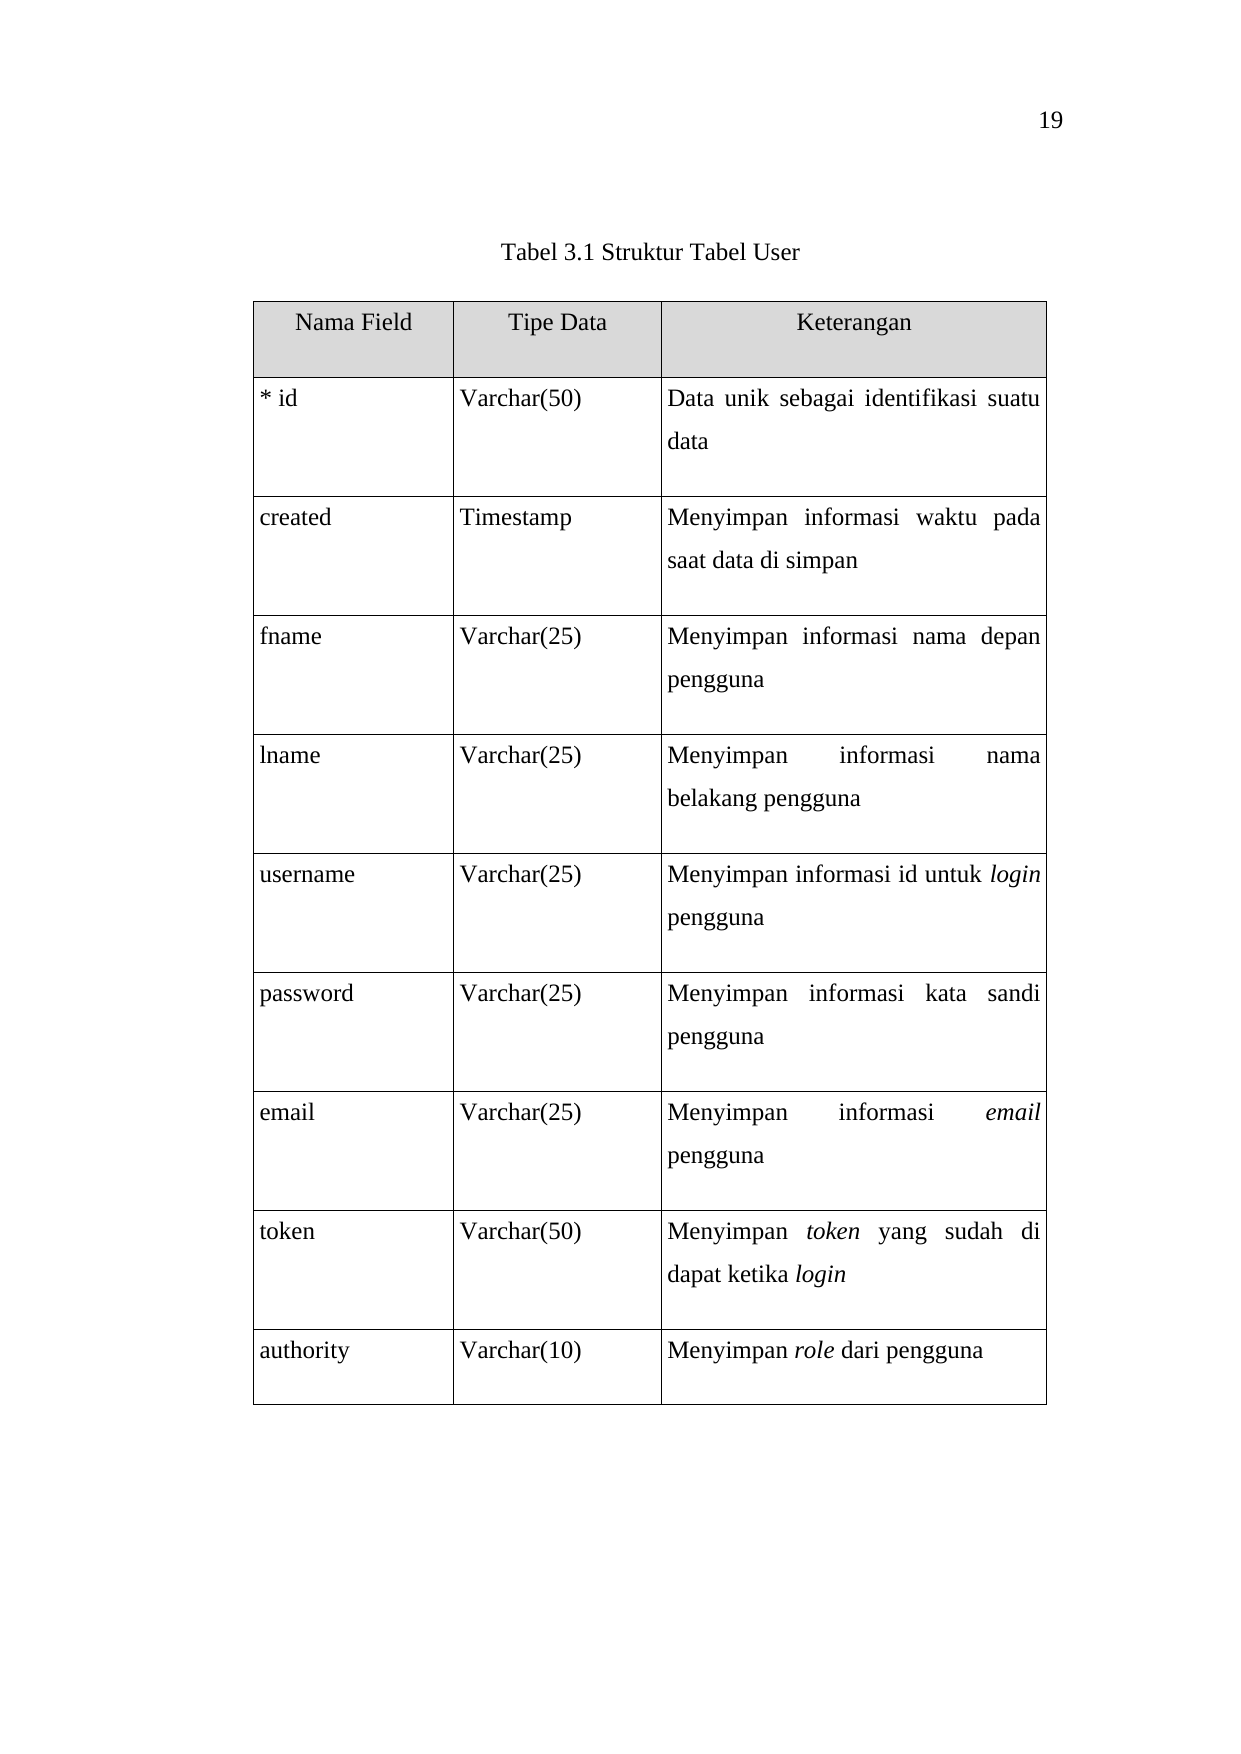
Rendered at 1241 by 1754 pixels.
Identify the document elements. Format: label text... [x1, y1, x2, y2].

table_cell Data unik sebagai identifikasi suatu data [662, 378, 1046, 496]
table_cell Menyimpan token yang sudah di dapat ketika login [662, 1211, 1046, 1328]
table_cell password [254, 973, 453, 1091]
table_cell Varchar(10) [454, 1330, 661, 1404]
text Tabel 3.1 Struktur Tabel User [237, 237, 1063, 266]
table_cell Menyimpan informasi nama belakang pengguna [662, 735, 1046, 853]
table_cell Varchar(50) [454, 378, 661, 496]
table_cell created [254, 497, 453, 615]
table_cell Menyimpan informasi waktu pada saat data di simpan [662, 497, 1046, 615]
table_header Nama Field [254, 302, 453, 377]
table_cell Menyimpan informasi id untuk login pengguna [662, 854, 1046, 972]
table_cell authority [254, 1330, 453, 1404]
table_cell email [254, 1092, 453, 1209]
table_cell Menyimpan informasi kata sandi pengguna [662, 973, 1046, 1091]
table_cell Menyimpan informasi email pengguna [662, 1092, 1046, 1209]
table_cell Varchar(25) [454, 1092, 661, 1209]
table_cell Menyimpan informasi nama depan pengguna [662, 616, 1046, 734]
table_cell lname [254, 735, 453, 853]
table_cell Varchar(25) [454, 616, 661, 734]
table_cell token [254, 1211, 453, 1328]
table_cell * id [254, 378, 453, 496]
table_cell Varchar(25) [454, 735, 661, 853]
table_header Tipe Data [454, 302, 661, 377]
table_cell fname [254, 616, 453, 734]
table_header Keterangan [662, 302, 1046, 377]
table_cell username [254, 854, 453, 972]
table_cell Menyimpan role dari pengguna [662, 1330, 1046, 1404]
table_cell Varchar(25) [454, 854, 661, 972]
table_cell Varchar(25) [454, 973, 661, 1091]
table_cell Timestamp [454, 497, 661, 615]
table_cell Varchar(50) [454, 1211, 661, 1328]
